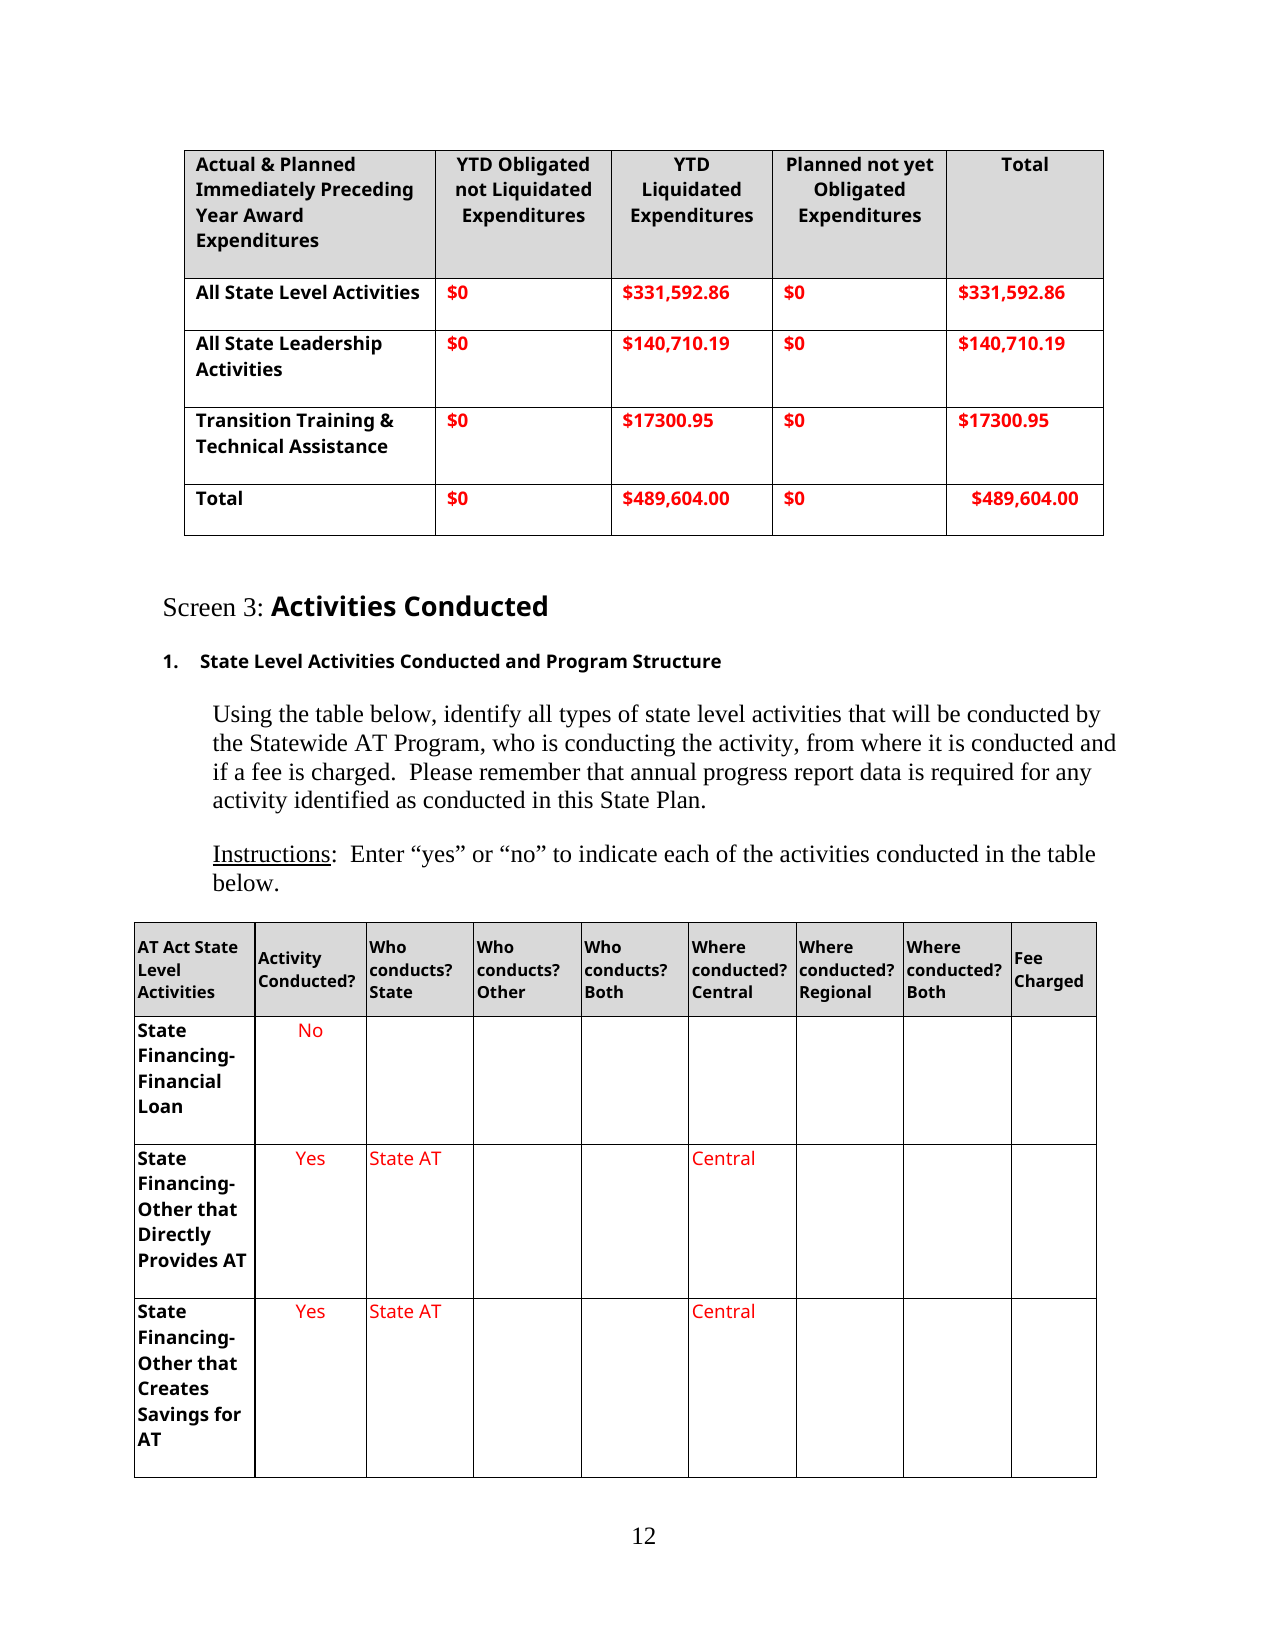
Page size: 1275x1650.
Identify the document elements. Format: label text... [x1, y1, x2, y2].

table_cell $17300.95 [612, 408, 772, 484]
table_header YTD Obligated not Liquidated Expenditures [436, 151, 611, 278]
table_cell State Financing-Financial Loan [135, 1017, 254, 1144]
table_header Who conducts? Both [582, 923, 688, 1016]
table_cell [1012, 1145, 1096, 1298]
table_cell State Financing-Other that Directly Provides AT [135, 1145, 254, 1298]
table_cell [474, 1145, 581, 1298]
table_cell [1012, 1299, 1096, 1477]
table_cell $489,604.00 [947, 485, 1103, 535]
table_cell $0 [773, 408, 946, 484]
table_cell Total [185, 485, 435, 535]
table_cell $331,592.86 [612, 279, 772, 330]
table_cell All State Leadership Activities [185, 331, 435, 407]
table_cell [582, 1299, 688, 1477]
table_header Actual & Planned Immediately Preceding Year Award Expenditures [185, 151, 435, 278]
table_cell $0 [436, 331, 611, 407]
table_cell Yes [256, 1145, 366, 1298]
table_cell Transition Training & Technical Assistance [185, 408, 435, 484]
table_header Who conducts? Other [474, 923, 581, 1016]
table_cell [689, 1017, 796, 1144]
table_cell All State Level Activities [185, 279, 435, 330]
table_cell [582, 1145, 688, 1298]
table_header Activity Conducted? [256, 923, 366, 1016]
table_cell [367, 1017, 473, 1144]
table_cell $0 [436, 408, 611, 484]
table_header Where conducted? Regional [797, 923, 903, 1016]
table_cell [904, 1299, 1011, 1477]
table_cell [904, 1017, 1011, 1144]
table_cell $0 [436, 485, 611, 535]
table_header Total [947, 151, 1103, 278]
table_cell $0 [773, 331, 946, 407]
table_cell [797, 1017, 903, 1144]
table_cell State AT [367, 1299, 473, 1477]
table_cell [582, 1017, 688, 1144]
table_cell [797, 1299, 903, 1477]
table_cell $0 [773, 279, 946, 330]
table_header Where conducted? Central [689, 923, 796, 1016]
text Using the table below, identify all types of state level activities that will be conducted by the Statewide AT Program, who is conducting the activity, from where it is conducted and if a fee is charged. Please remember that annual progress report data is required for any activity identified as conducted in this State Plan. [212, 699, 1125, 814]
table_cell State Financing-Other that Creates Savings for AT [135, 1299, 254, 1477]
table_cell [474, 1017, 581, 1144]
table_header YTD Liquidated Expenditures [612, 151, 772, 278]
table_cell $140,710.19 [947, 331, 1103, 407]
table_header Who conducts? State [367, 923, 473, 1016]
table_header Planned not yet Obligated Expenditures [773, 151, 946, 278]
table_cell $0 [436, 279, 611, 330]
table_cell No [256, 1017, 366, 1144]
table_cell [904, 1145, 1011, 1298]
table_cell $489,604.00 [612, 485, 772, 535]
table_cell [797, 1145, 903, 1298]
table_cell [474, 1299, 581, 1477]
text Instructions: Enter “yes” or “no” to indicate each of the activities conducted in the table below. [212, 839, 1125, 897]
table_header Where conducted? Both [904, 923, 1011, 1016]
table_cell Central [689, 1299, 796, 1477]
table_cell State AT [367, 1145, 473, 1298]
table_cell $140,710.19 [612, 331, 772, 407]
table_header Fee Charged [1012, 923, 1096, 1016]
table_header AT Act State Level Activities [135, 923, 254, 1016]
table_cell [1012, 1017, 1096, 1144]
subtitle Activities Conducted [162, 587, 1125, 624]
table_cell Central [689, 1145, 796, 1298]
list State Level Activities Conducted and Program Structure [162, 649, 1125, 674]
table_cell $17300.95 [947, 408, 1103, 484]
table_cell $331,592.86 [947, 279, 1103, 330]
table_cell Yes [256, 1299, 366, 1477]
table_cell $0 [773, 485, 946, 535]
